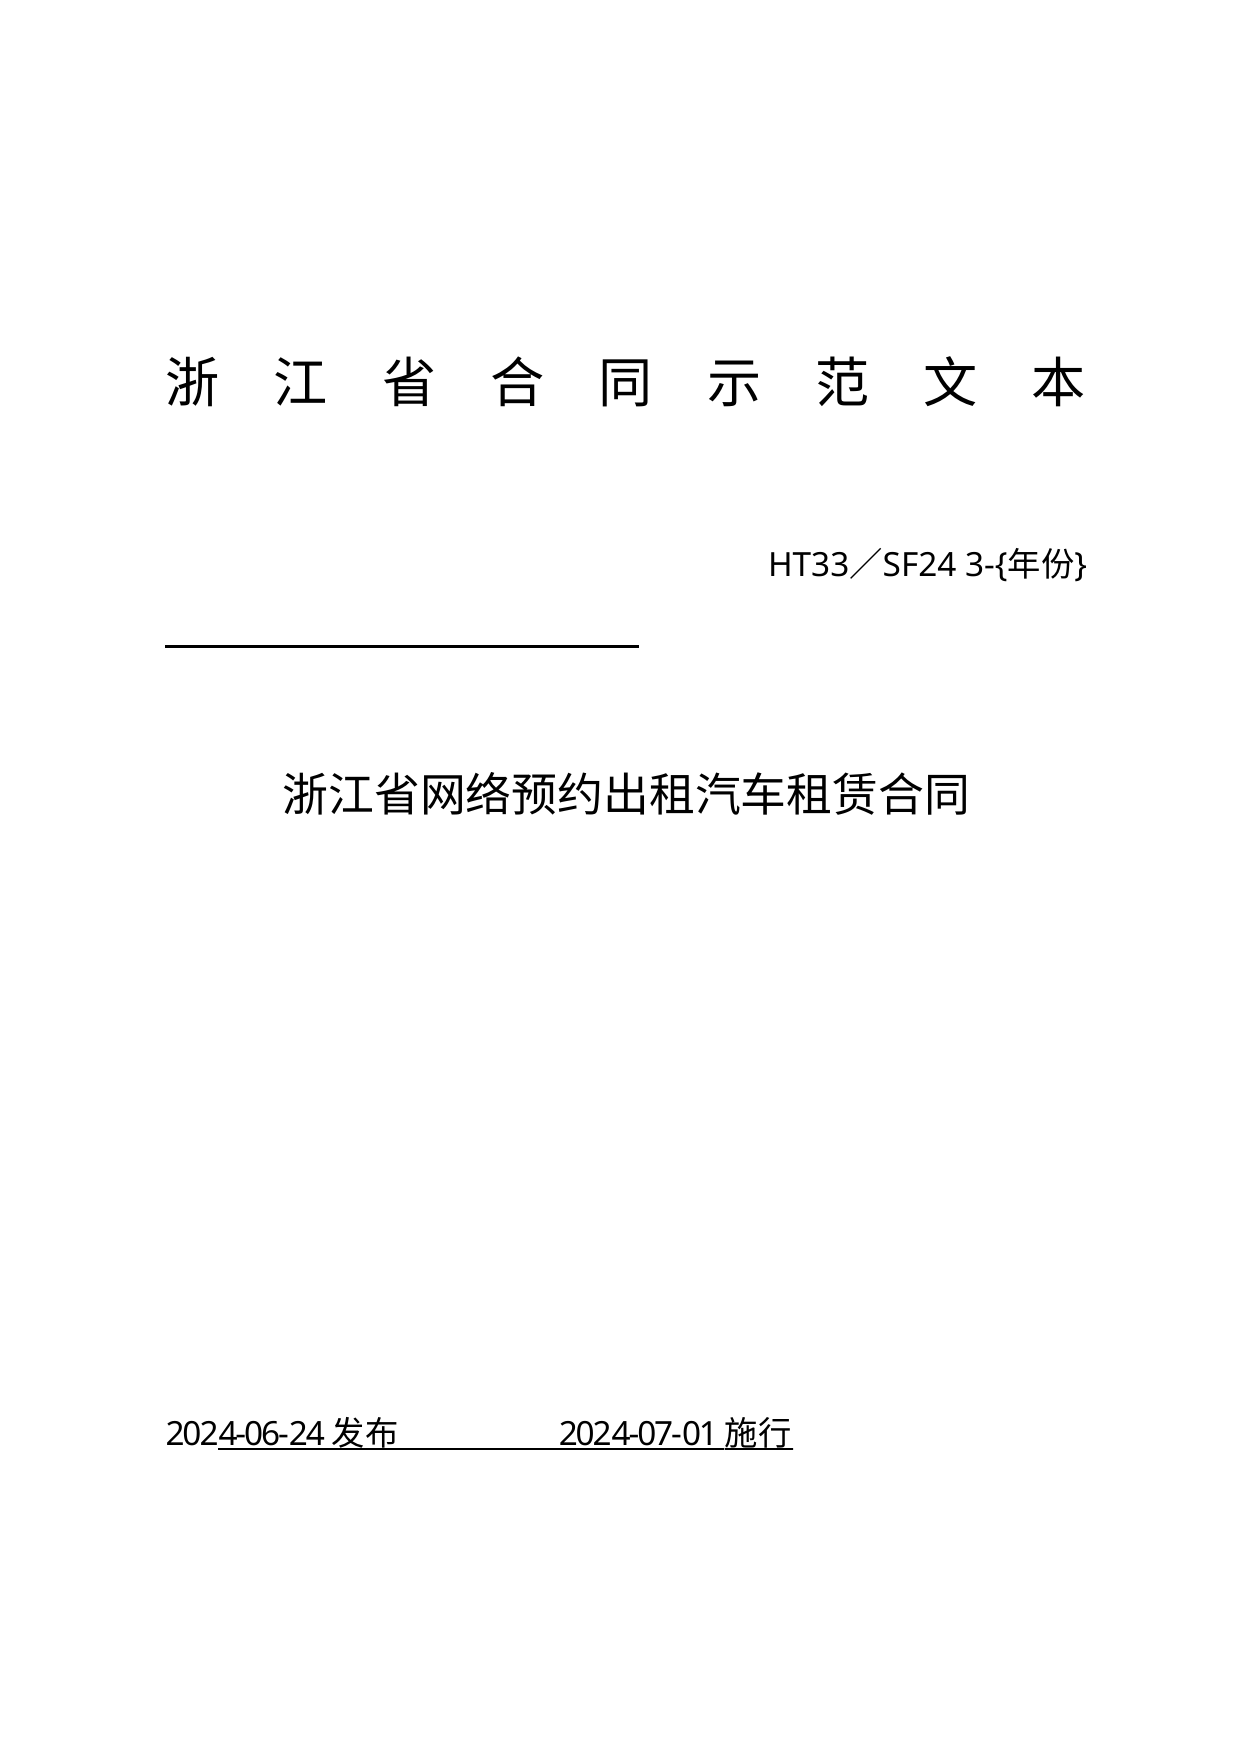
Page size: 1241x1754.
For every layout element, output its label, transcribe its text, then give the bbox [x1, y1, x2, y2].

text 浙江省网络预约出租汽车租赁合同 [165, 745, 1087, 837]
text HT33／SF24 3-{年份} [165, 516, 1087, 608]
text 2024-06-24发布 2024-07-01施行 [165, 1385, 1087, 1477]
text 浙江省合同示范文本 [165, 333, 1087, 424]
